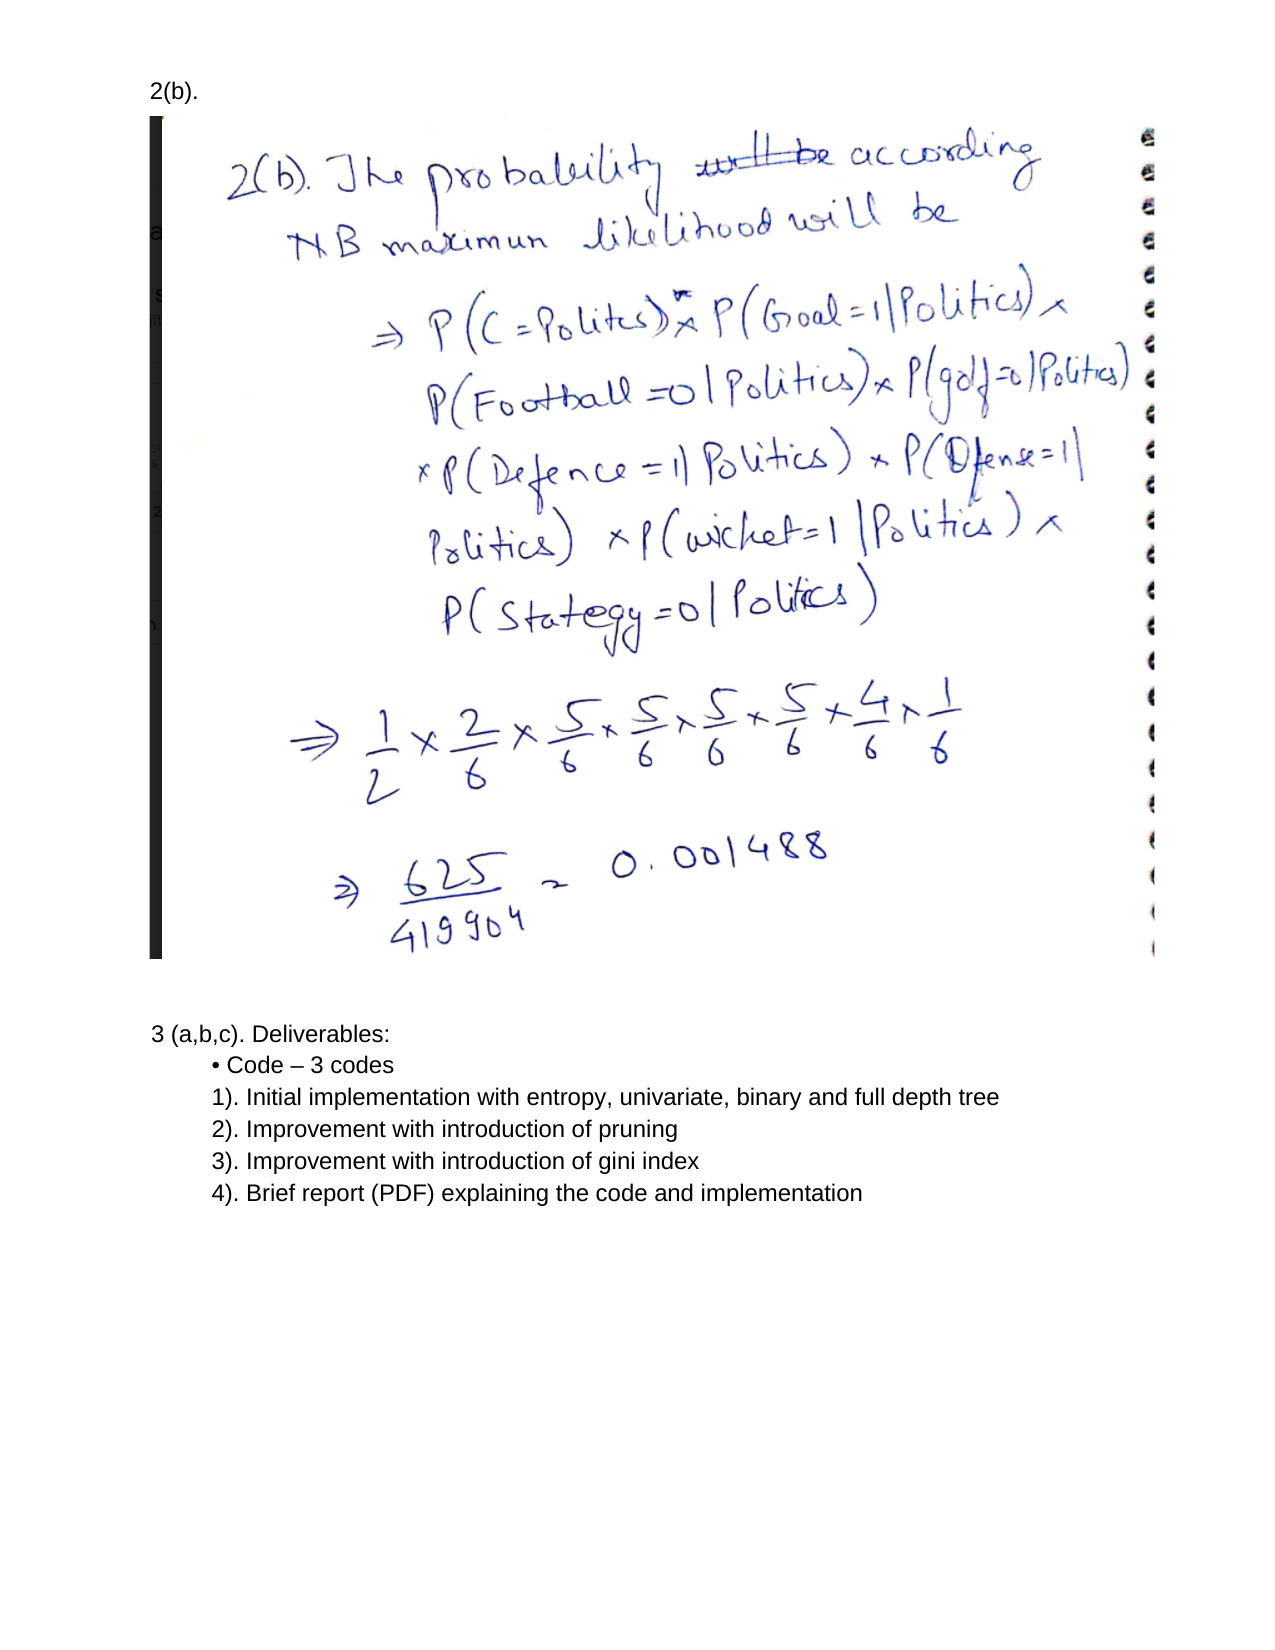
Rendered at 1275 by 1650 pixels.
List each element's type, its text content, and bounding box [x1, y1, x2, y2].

text 3 (a,b,c). Deliverables: [151, 1019, 1154, 1047]
picture [149, 116, 1155, 959]
text 3). Improvement with introduction of gini index [211, 1147, 1154, 1174]
text 2). Improvement with introduction of pruning [211, 1115, 1154, 1143]
text 2(b). [149, 77, 1154, 104]
text 4). Brief report (PDF) explaining the code and implementation [211, 1179, 1154, 1206]
text 1). Initial implementation with entropy, univariate, binary and full depth tree [211, 1083, 1154, 1111]
text • Code – 3 codes [211, 1051, 1154, 1079]
